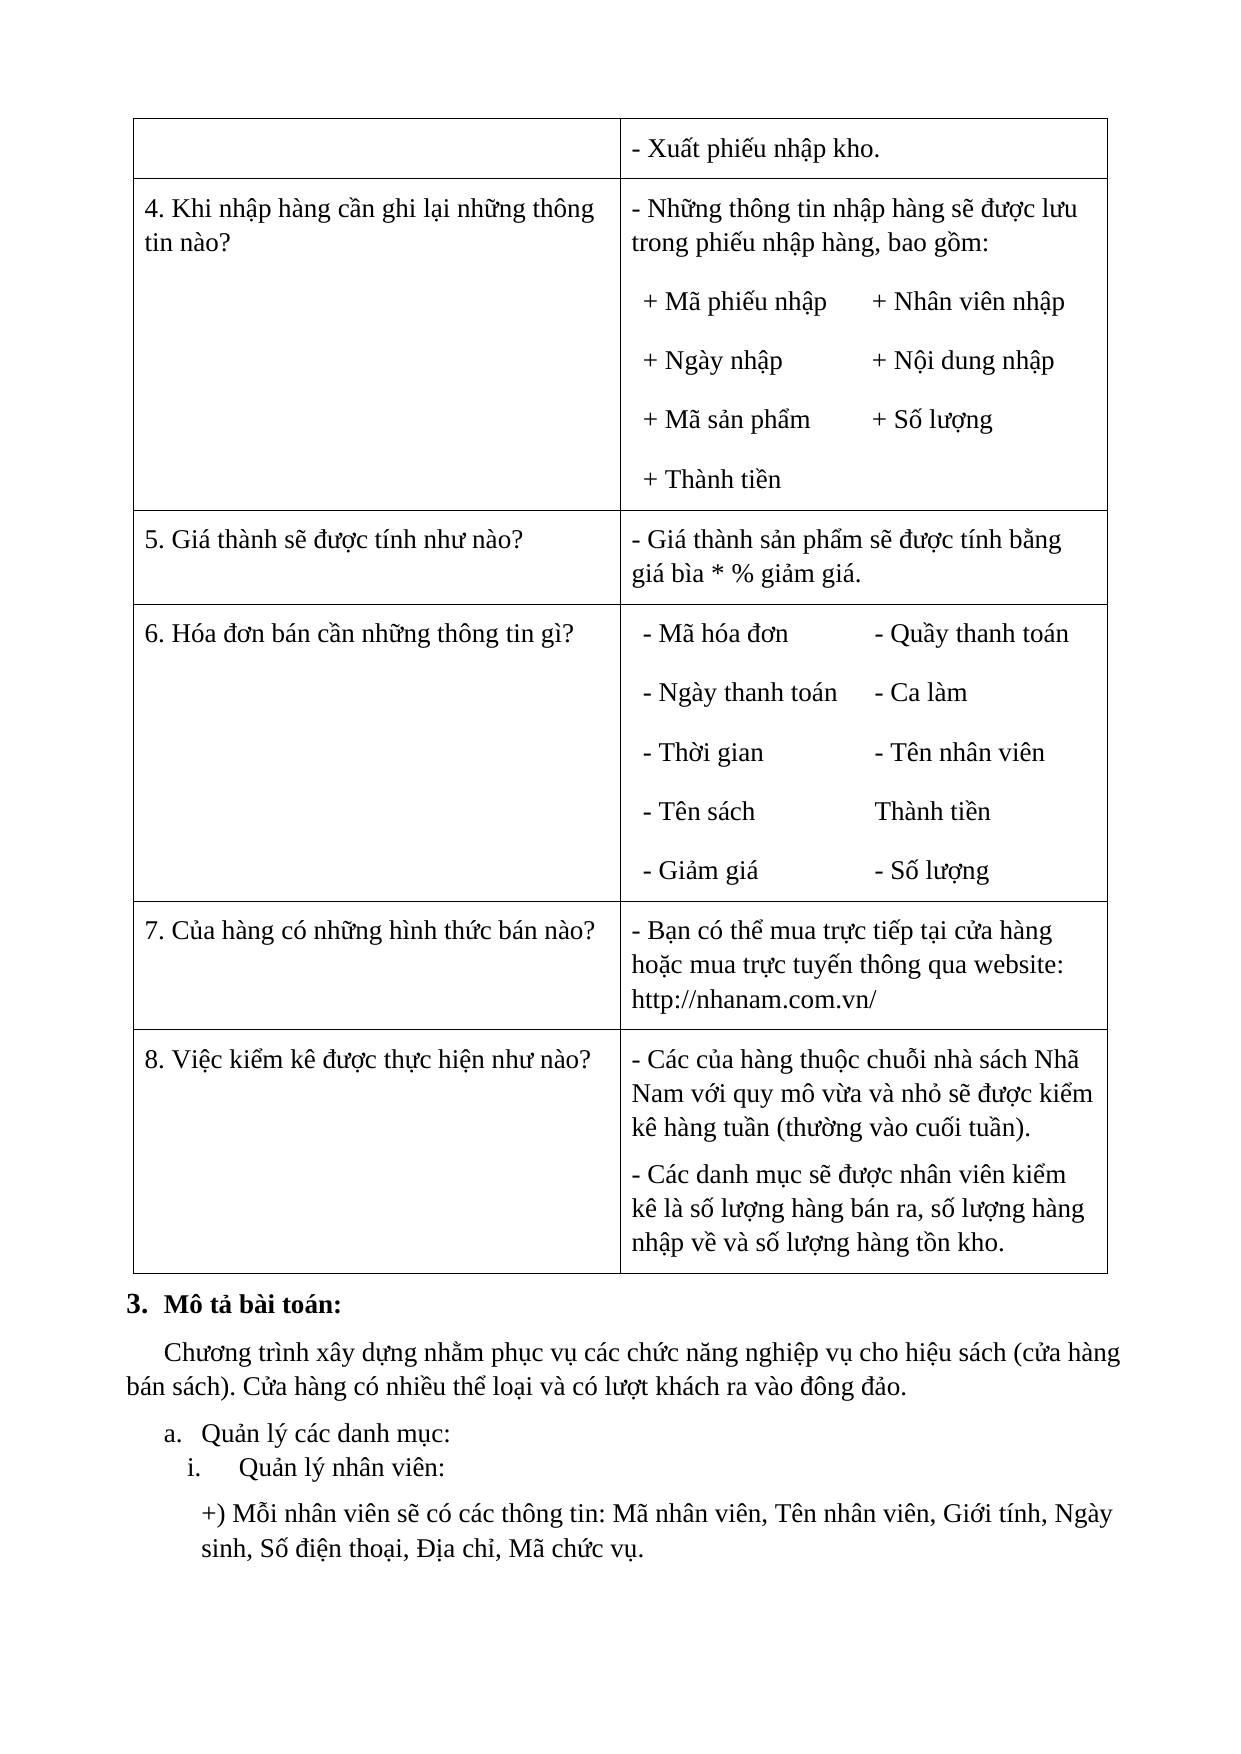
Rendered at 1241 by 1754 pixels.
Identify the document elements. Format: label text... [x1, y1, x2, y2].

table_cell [134, 119, 620, 178]
list Mô tả bài toán: [126, 1286, 1152, 1320]
table_cell - Bạn có thể mua trực tiếp tại cửa hàng hoặc mua trực tuyến thông qua website: http://nhanam.com.vn/ [621, 902, 1107, 1029]
table_cell - Các của hàng thuộc chuỗi nhà sách Nhã Nam với quy mô vừa và nhỏ sẽ được kiểm kê hàng tuần (thường vào cuối tuần). - Các danh mục sẽ được nhân viên kiểm kê là số lượng hàng bán ra, số lượng hàng nhập về và số lượng hàng tồn kho. [621, 1030, 1107, 1273]
table_cell [621, 605, 1107, 901]
table_cell - Những thông tin nhập hàng sẽ được lưu trong phiếu nhập hàng, bao gồm: [621, 179, 1107, 509]
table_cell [621, 119, 1107, 178]
table_cell 6. Hóa đơn bán cần những thông tin gì? [134, 605, 620, 901]
list Quản lý các danh mục: [164, 1417, 1152, 1448]
table_cell 5. Giá thành sẽ được tính như nào? [134, 511, 620, 604]
table_cell 8. Việc kiểm kê được thực hiện như nào? [134, 1030, 620, 1273]
list Quản lý nhân viên: [201, 1451, 1152, 1482]
table_cell 7. Của hàng có những hình thức bán nào? [134, 902, 620, 1029]
text Chương trình xây dựng nhằm phục vụ các chức năng nghiệp vụ cho hiệu sách (cửa hàng bán sách). Cửa hàng có nhiều thể loại và có lượt khách ra vào đông đảo. [126, 1336, 1152, 1401]
text +) Mỗi nhân viên sẽ có các thông tin: Mã nhân viên, Tên nhân viên, Giới tính, Ngày sinh, Số điện thoại, Địa chỉ, Mã chức vụ. [201, 1497, 1152, 1563]
table_cell - Giá thành sản phẩm sẽ được tính bằng giá bìa * % giảm giá. [621, 511, 1107, 604]
table_cell 4. Khi nhập hàng cần ghi lại những thông tin nào? [134, 179, 620, 509]
